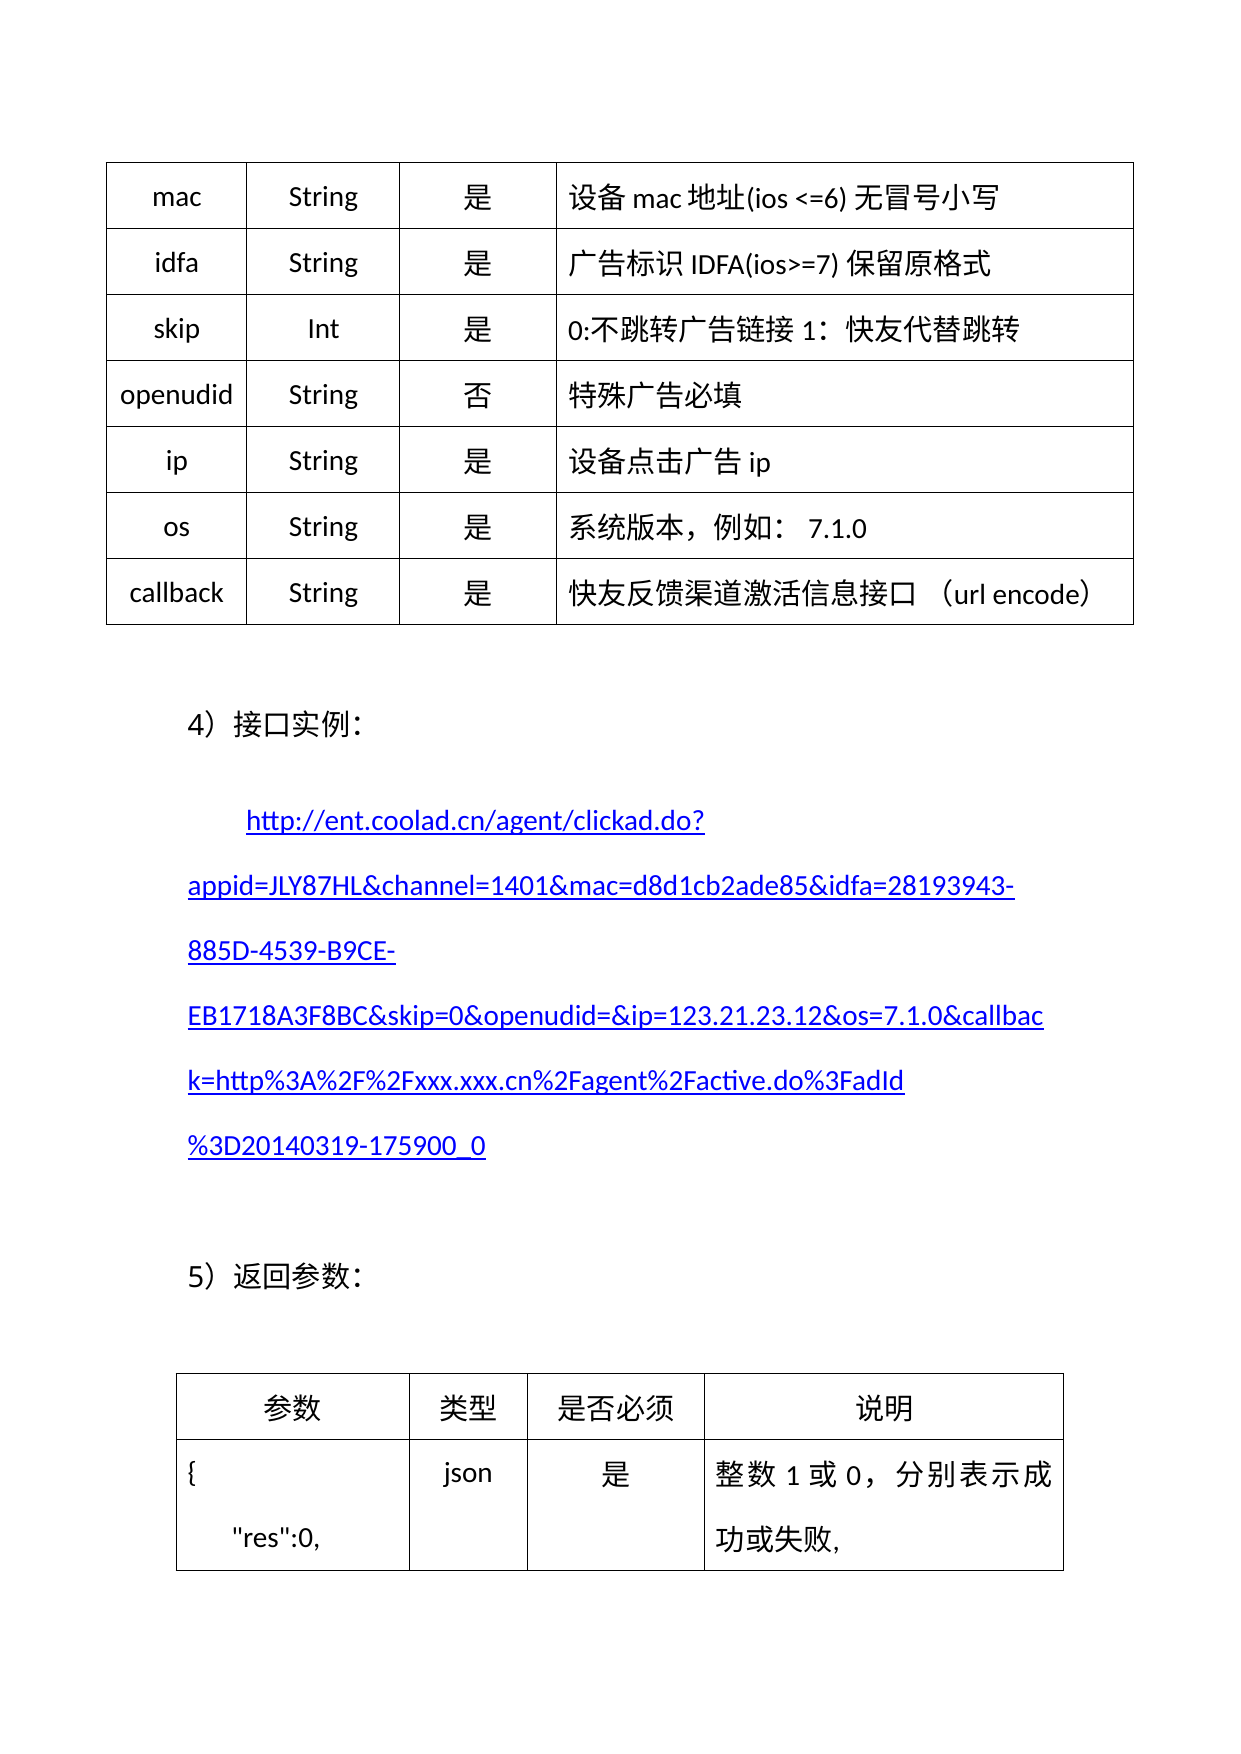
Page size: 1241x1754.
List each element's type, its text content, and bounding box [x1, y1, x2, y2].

table_cell 是 [400, 427, 556, 492]
table_cell String [247, 427, 399, 492]
table_cell String [247, 361, 399, 426]
table_cell String [247, 559, 399, 624]
table_cell String [247, 229, 399, 294]
table_cell 设备mac地址(ios <=6) 无冒号小写 [557, 163, 1133, 228]
table_header 说明 [705, 1374, 1063, 1439]
text 5）返回参数： [187, 1243, 1053, 1308]
table_cell 是 [528, 1440, 704, 1570]
table_header 是否必须 [528, 1374, 704, 1439]
table_cell 快友反馈渠道激活信息接口 （url encode） [557, 559, 1133, 624]
table_cell 设备点击广告ip [557, 427, 1133, 492]
table_cell 是 [400, 229, 556, 294]
table_header 参数 [177, 1374, 409, 1439]
table_cell 广告标识IDFA(ios>=7) 保留原格式 [557, 229, 1133, 294]
table_cell Int [247, 295, 399, 360]
table_cell os [107, 493, 246, 558]
table_cell 是 [400, 295, 556, 360]
text 4）接口实例： [187, 690, 1053, 755]
table_cell skip [107, 295, 246, 360]
text http://ent.coolad.cn/agent/clickad.do?appid=JLY87HL&channel=1401&mac=d8d1cb2ade85&idfa=28193943-885D-4539-B9CE-EB1718A3F8BC&skip=0&openudid=&ip=123.21.23.12&os=7.1.0&callback=http%3A%2F%2Fxxx.xxx.cn%2Fagent%2Factive.do%3FadId%3D20140319-175900_0 [187, 788, 1053, 1178]
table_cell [705, 1440, 1063, 1570]
table_header 类型 [410, 1374, 527, 1439]
table_cell idfa [107, 229, 246, 294]
table_cell 特殊广告必填 [557, 361, 1133, 426]
table_cell mac [107, 163, 246, 228]
table_cell json [410, 1440, 527, 1570]
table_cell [177, 1440, 409, 1570]
table_cell String [247, 493, 399, 558]
table_cell 系统版本，例如： 7.1.0 [557, 493, 1133, 558]
table_cell String [247, 163, 399, 228]
table_cell 是 [400, 493, 556, 558]
table_cell callback [107, 559, 246, 624]
table_cell 否 [400, 361, 556, 426]
table_cell openudid [107, 361, 246, 426]
table_cell 是 [400, 559, 556, 624]
table_cell 0:不跳转广告链接 1：快友代替跳转 [557, 295, 1133, 360]
table_cell ip [107, 427, 246, 492]
table_cell 是 [400, 163, 556, 228]
